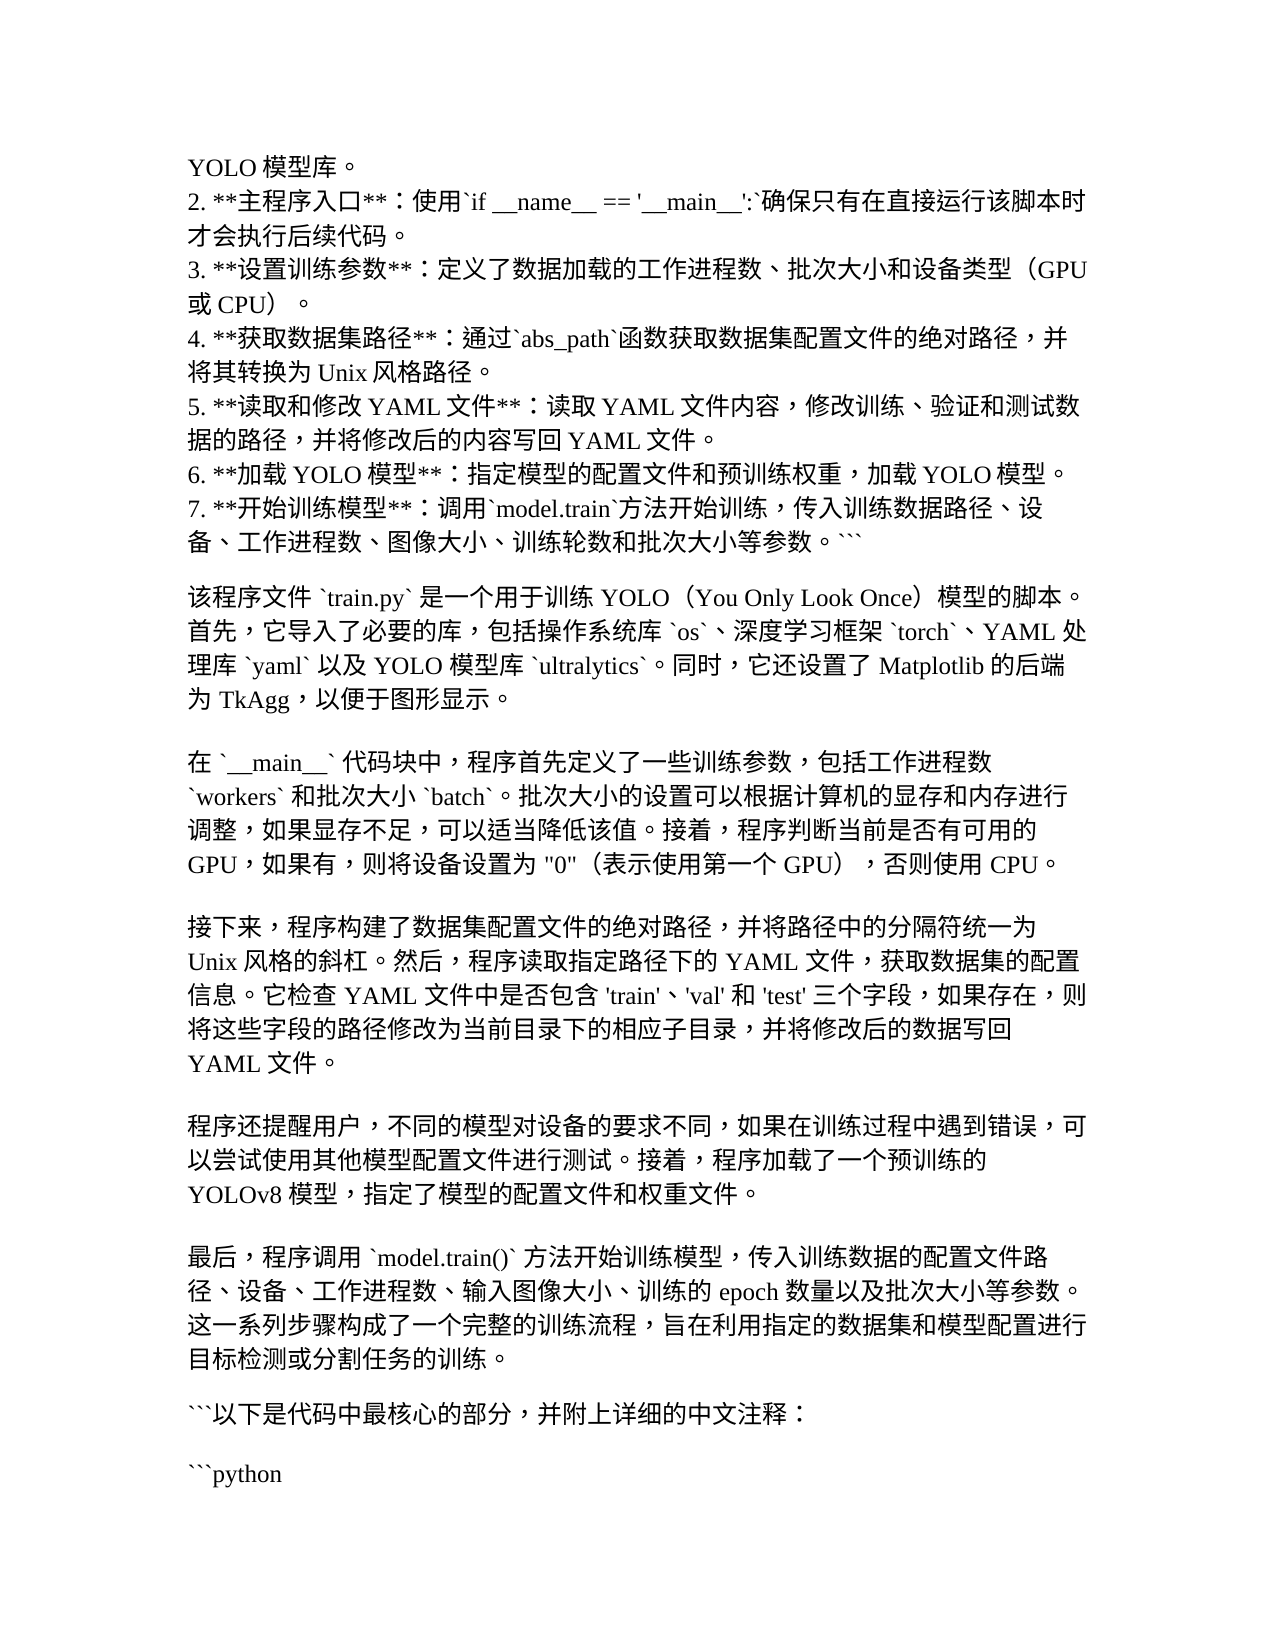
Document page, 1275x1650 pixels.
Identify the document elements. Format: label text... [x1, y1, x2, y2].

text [187, 150, 1087, 559]
text 该程序文件 `train.py` 是一个用于训练 YOLO（You Only Look Once）模型的脚本。首先，它导入了必要的库，包括操作系统库 `os`、深度学习框架 `torch`、YAML 处理库 `yaml` 以及 YOLO 模型库 `ultralytics`。同时，它还设置了 Matplotlib 的后端为 TkAgg，以便于图形显示。 在 `__main__` 代码块中，程序首先定义了一些训练参数，包括工作进程数 `workers` 和批次大小 `batch`。批次大小的设置可以根据计算机的显存和内存进行调整，如果显存不足，可以适当降低该值。接着，程序判断当前是否有可用的 GPU，如果有，则将设备设置为 "0"（表示使用第一个 GPU），否则使用 CPU。 接下来，程序构建了数据集配置文件的绝对路径，并将路径中的分隔符统一为 Unix 风格的斜杠。然后，程序读取指定路径下的 YAML 文件，获取数据集的配置信息。它检查 YAML 文件中是否包含 'train'、'val' 和 'test' 三个字段，如果存在，则将这些字段的路径修改为当前目录下的相应子目录，并将修改后的数据写回 YAML 文件。 程序还提醒用户，不同的模型对设备的要求不同，如果在训练过程中遇到错误，可以尝试使用其他模型配置文件进行测试。接着，程序加载了一个预训练的 YOLOv8 模型，指定了模型的配置文件和权重文件。 最后，程序调用 `model.train()` 方法开始训练模型，传入训练数据的配置文件路径、设备、工作进程数、输入图像大小、训练的 epoch 数量以及批次大小等参数。这一系列步骤构成了一个完整的训练流程，旨在利用指定的数据集和模型配置进行目标检测或分割任务的训练。 [187, 579, 1087, 1376]
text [187, 1397, 1087, 1488]
